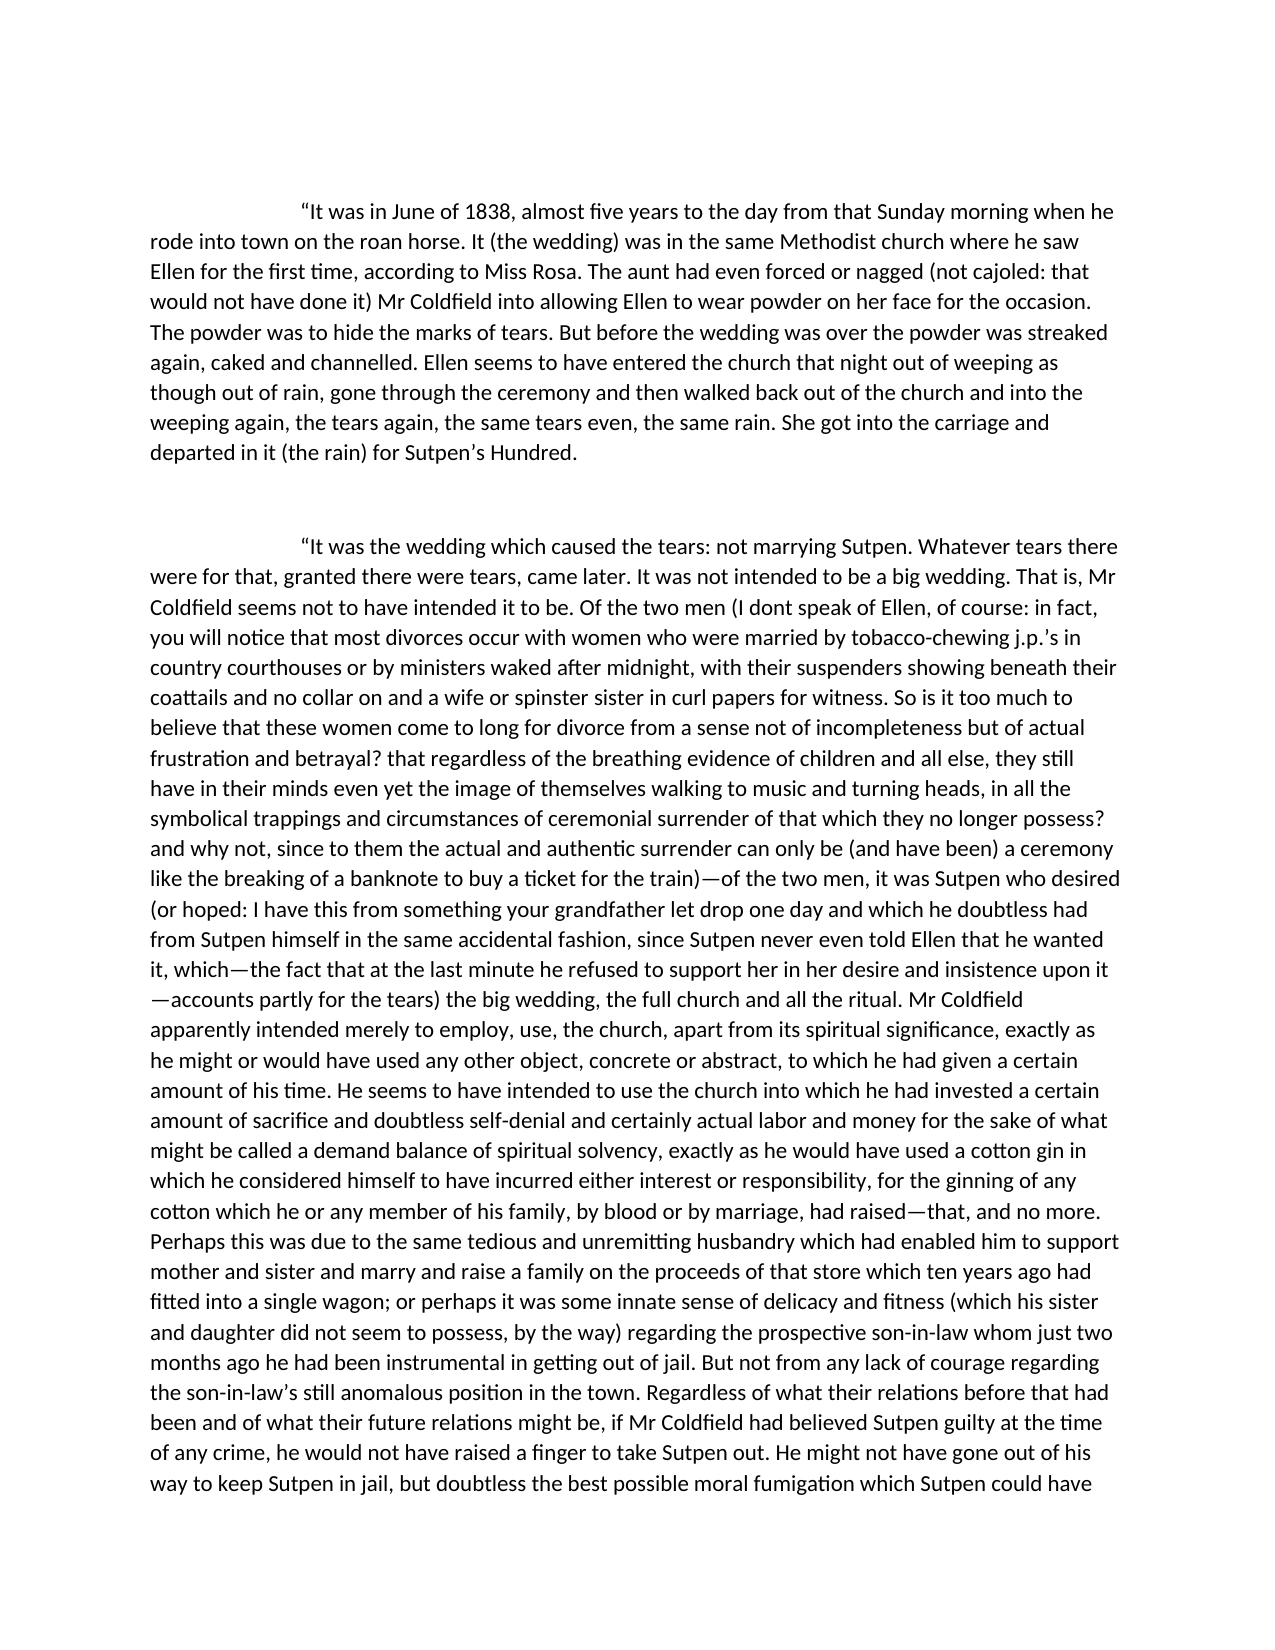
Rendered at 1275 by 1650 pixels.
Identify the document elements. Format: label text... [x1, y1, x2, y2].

text “It was in June of 1838, almost five years to the day from that Sunday morning when he rode into town on the roan horse. It (the wedding) was in the same Methodist church where he saw Ellen for the first time, according to Miss Rosa. The aunt had even forced or nagged (not cajoled: that would not have done it) Mr Coldfield into allowing Ellen to wear powder on her face for the occasion. The powder was to hide the marks of tears. But before the wedding was over the powder was streaked again, caked and channelled. Ellen seems to have entered the church that night out of weeping as though out of rain, gone through the ceremony and then walked back out of the church and into the weeping again, the tears again, the same tears even, the same rain. She got into the carriage and departed in it (the rain) for Sutpen’s Hundred. [150, 197, 1125, 467]
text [150, 532, 1125, 1497]
